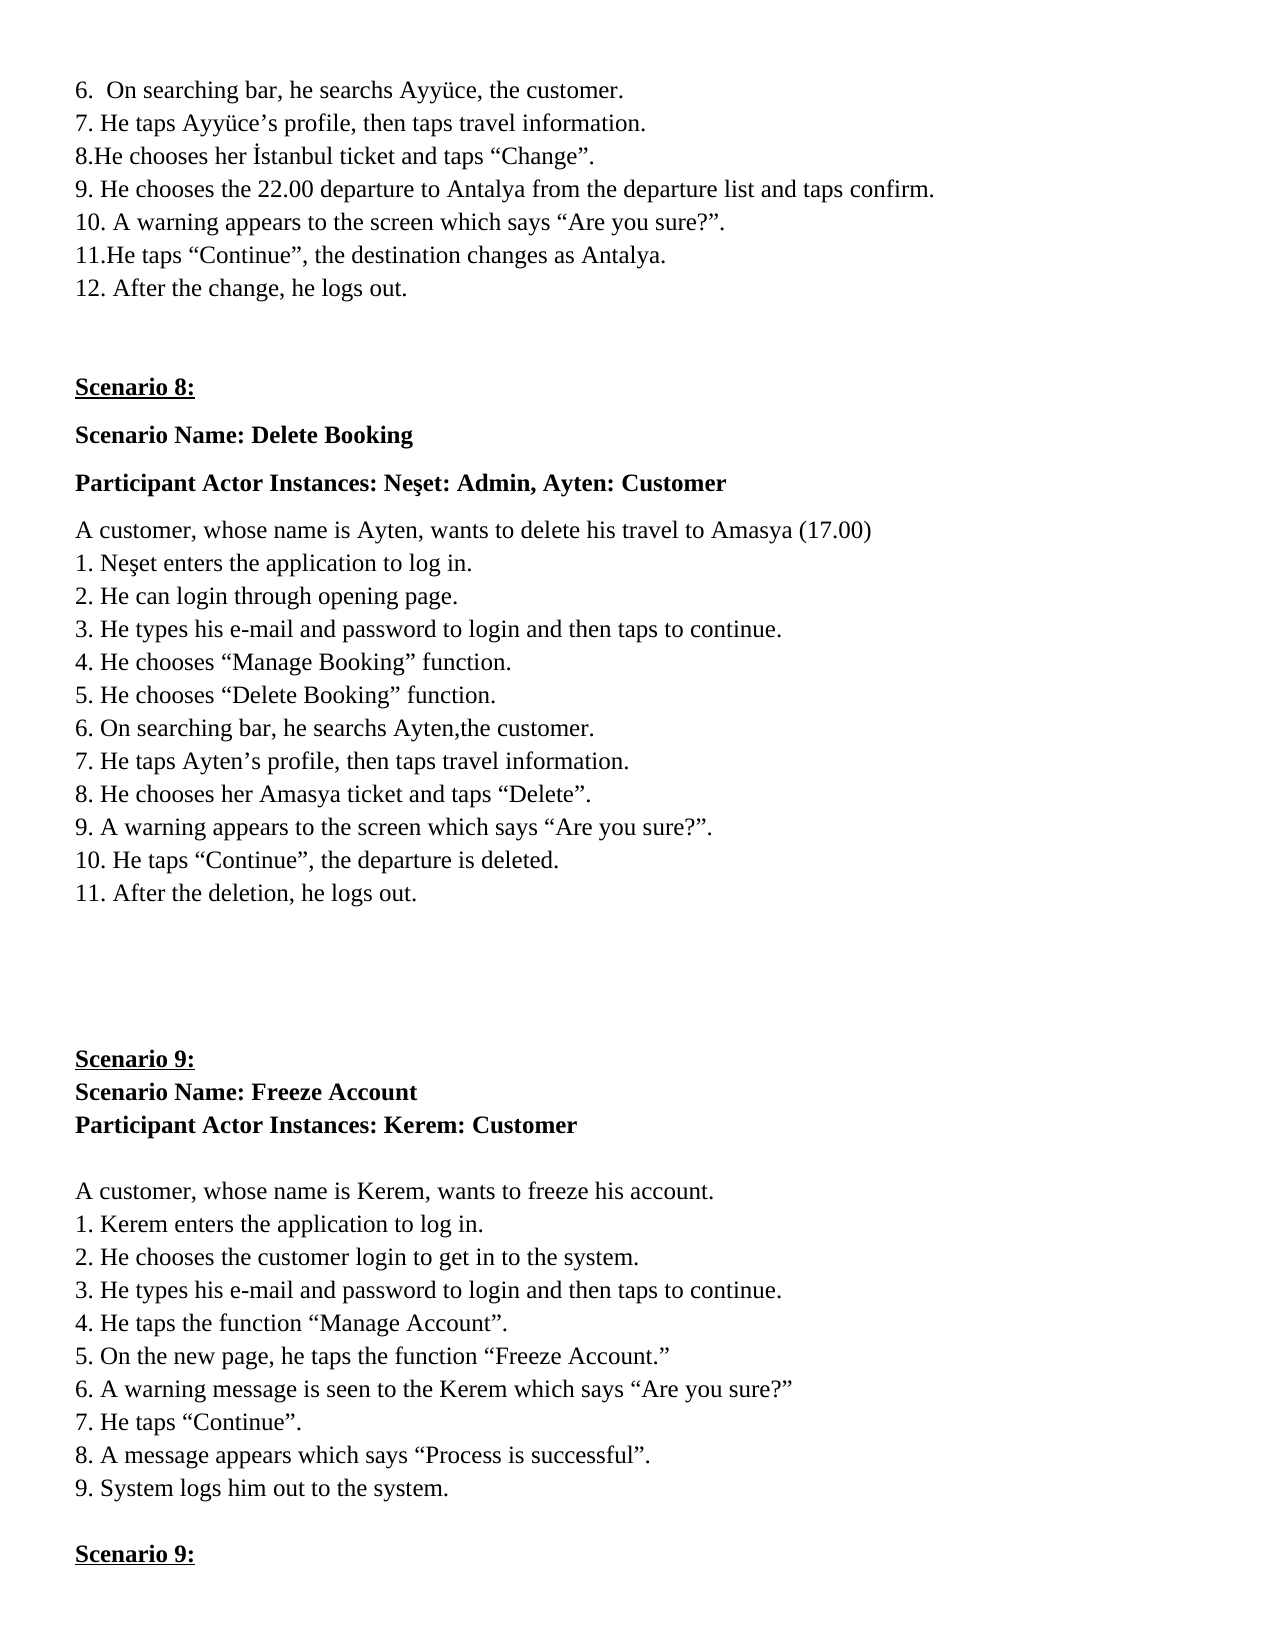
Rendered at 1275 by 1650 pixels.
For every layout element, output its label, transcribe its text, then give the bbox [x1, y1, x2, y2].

text 10. A warning appears to the screen which says “Are you sure?”. [75, 207, 1200, 236]
text 5. He chooses “Delete Booking” function. [75, 680, 1200, 709]
text 4. He chooses “Manage Booking” function. [75, 647, 1200, 676]
text 6. On searching bar, he searchs Ayyüce, the customer. [75, 75, 1200, 104]
text Scenario 9: [75, 1539, 1200, 1568]
text Participant Actor Instances: Neşet: Admin, Ayten: Customer [75, 468, 1200, 496]
text 9. He chooses the 22.00 departure to Antalya from the departure list and taps confirm. [75, 174, 1200, 203]
text 11.He taps “Continue”, the destination changes as Antalya. [75, 240, 1200, 269]
text Participant Actor Instances: Kerem: Customer [75, 1110, 1200, 1138]
text 7. He taps Ayyüce’s profile, then taps travel information. [75, 108, 1200, 137]
text 2. He chooses the customer login to get in to the system. [75, 1242, 1200, 1271]
text 1. Neşet enters the application to log in. [75, 548, 1200, 577]
text 9. A warning appears to the screen which says “Are you sure?”. [75, 812, 1200, 841]
text 9. System logs him out to the system. [75, 1473, 1200, 1502]
text Scenario 9: [75, 1044, 1200, 1072]
text 8. A message appears which says “Process is successful”. [75, 1440, 1200, 1469]
text 5. On the new page, he taps the function “Freeze Account.” [75, 1341, 1200, 1369]
text 10. He taps “Continue”, the departure is deleted. [75, 846, 1200, 874]
text Scenario 8: [75, 372, 1200, 401]
text A customer, whose name is Ayten, wants to delete his travel to Amasya (17.00) [75, 515, 1200, 544]
text 3. He types his e-mail and password to login and then taps to continue. [75, 614, 1200, 643]
text Scenario Name: Delete Booking [75, 420, 1200, 449]
text 11. After the deletion, he logs out. [75, 878, 1200, 907]
text 8. He chooses her Amasya ticket and taps “Delete”. [75, 779, 1200, 808]
text 6. On searching bar, he searchs Ayten,the customer. [75, 713, 1200, 742]
text A customer, whose name is Kerem, wants to freeze his account. [75, 1176, 1200, 1204]
text 6. A warning message is seen to the Kerem which says “Are you sure?” [75, 1374, 1200, 1403]
text 3. He types his e-mail and password to login and then taps to continue. [75, 1275, 1200, 1303]
text 1. Kerem enters the application to log in. [75, 1209, 1200, 1237]
text 4. He taps the function “Manage Account”. [75, 1308, 1200, 1337]
text 12. After the change, he logs out. [75, 273, 1200, 302]
text Scenario Name: Freeze Account [75, 1077, 1200, 1105]
text 8.He chooses her İstanbul ticket and taps “Change”. [75, 141, 1200, 170]
text 2. He can login through opening page. [75, 581, 1200, 610]
text 7. He taps “Continue”. [75, 1407, 1200, 1436]
text 7. He taps Ayten’s profile, then taps travel information. [75, 746, 1200, 775]
